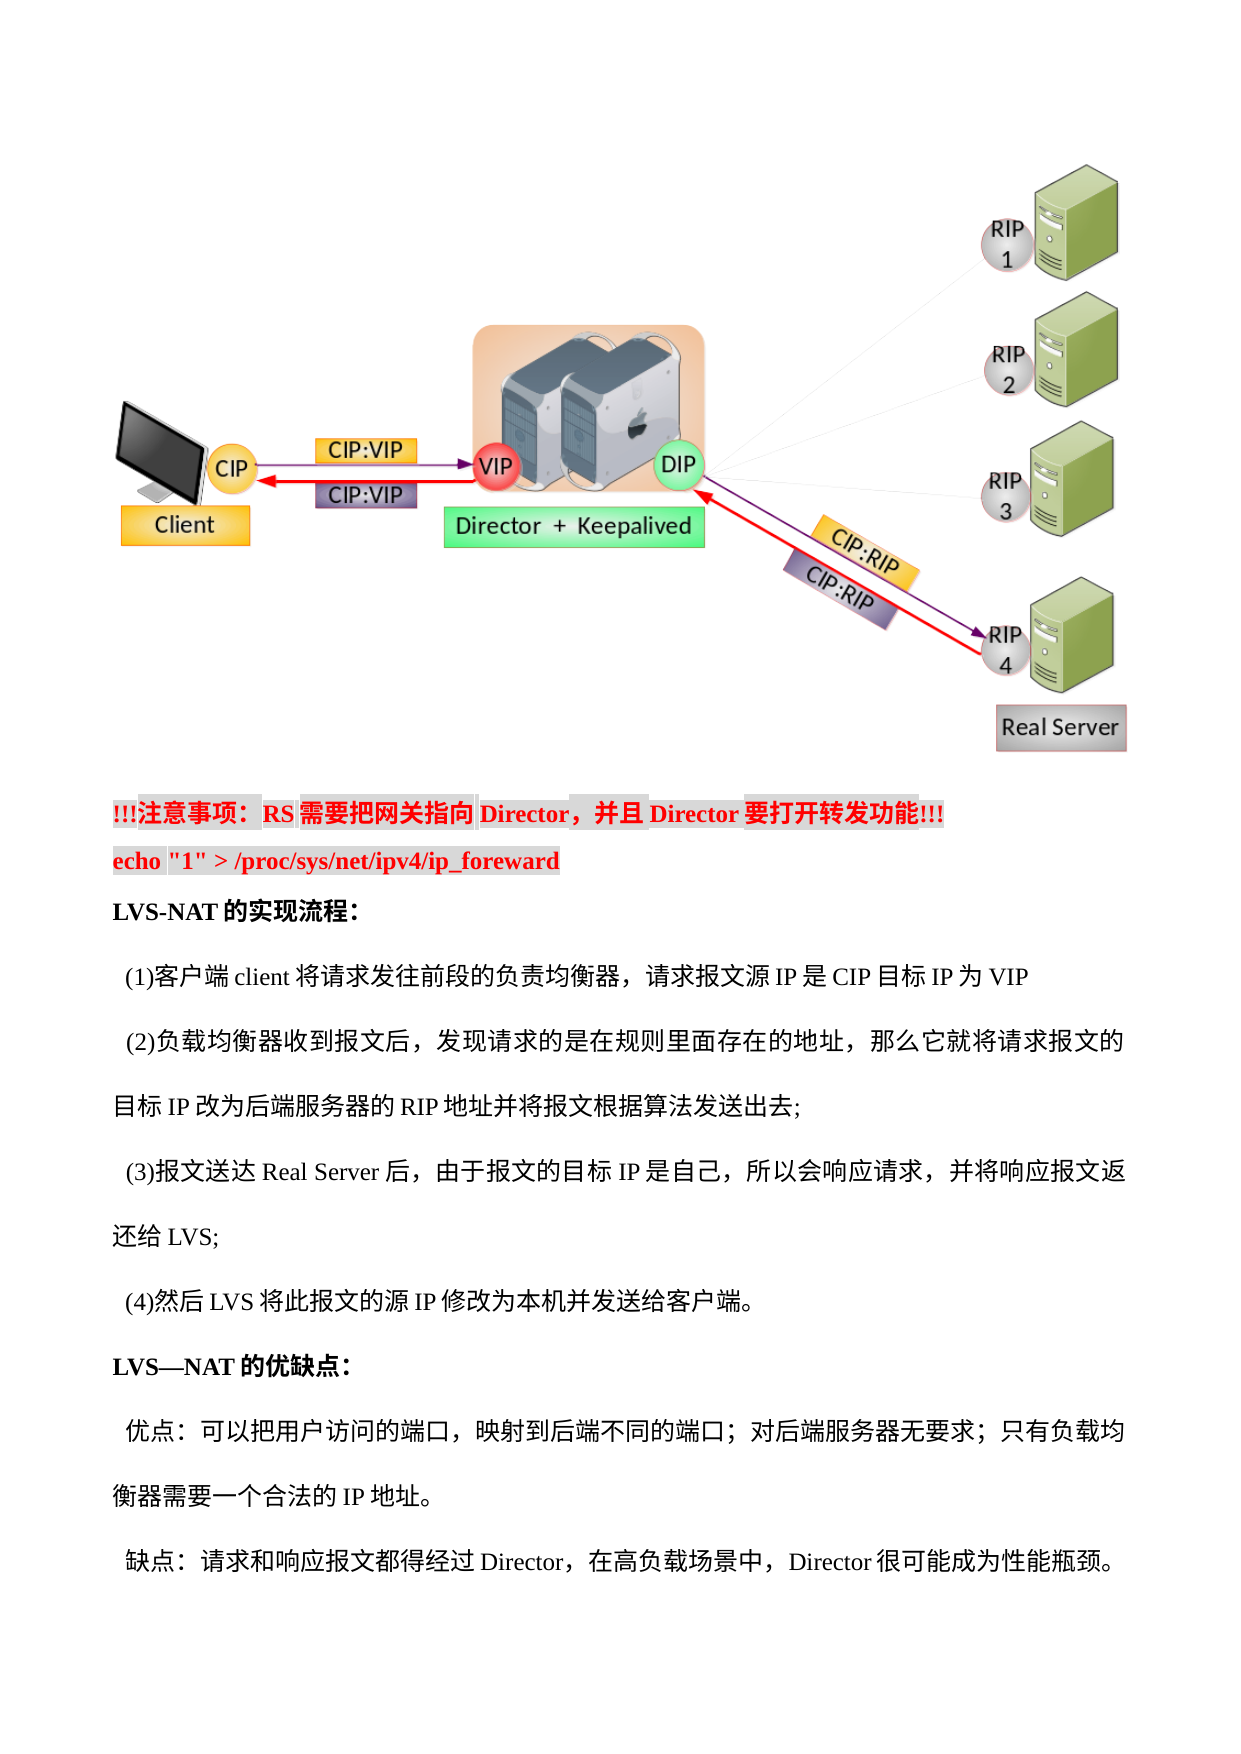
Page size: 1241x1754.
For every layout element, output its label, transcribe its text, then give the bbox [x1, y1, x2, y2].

text LVS-NAT的实现流程： [112, 877, 1128, 942]
text (3)报文送达Real Server后，由于报文的目标IP是自己，所以会响应请求，并将响应报文返还给LVS; [112, 1137, 1128, 1267]
text !!!注意事项：RS需要把网关指向Director，并且Director要打开转发功能!!! [112, 779, 1128, 844]
text LVS—NAT的优缺点： [112, 1332, 1128, 1397]
text 优点：可以把用户访问的端口，映射到后端不同的端口；对后端服务器无要求；只有负载均衡器需要一个合法的IP地址。 [112, 1397, 1128, 1527]
text 缺点：请求和响应报文都得经过Director，在高负载场景中，Director很可能成为性能瓶颈。 [112, 1527, 1128, 1592]
text echo "1" > /proc/sys/net/ipv4/ip_foreward [112, 844, 1128, 877]
text (1)客户端client将请求发往前段的负责均衡器，请求报文源IP是CIP目标IP为VIP [112, 942, 1128, 1007]
text (4)然后LVS将此报文的源IP修改为本机并发送给客户端。 [112, 1267, 1128, 1332]
text (2)负载均衡器收到报文后，发现请求的是在规则里面存在的地址，那么它就将请求报文的目标IP改为后端服务器的RIP地址并将报文根据算法发送出去; [112, 1007, 1128, 1137]
